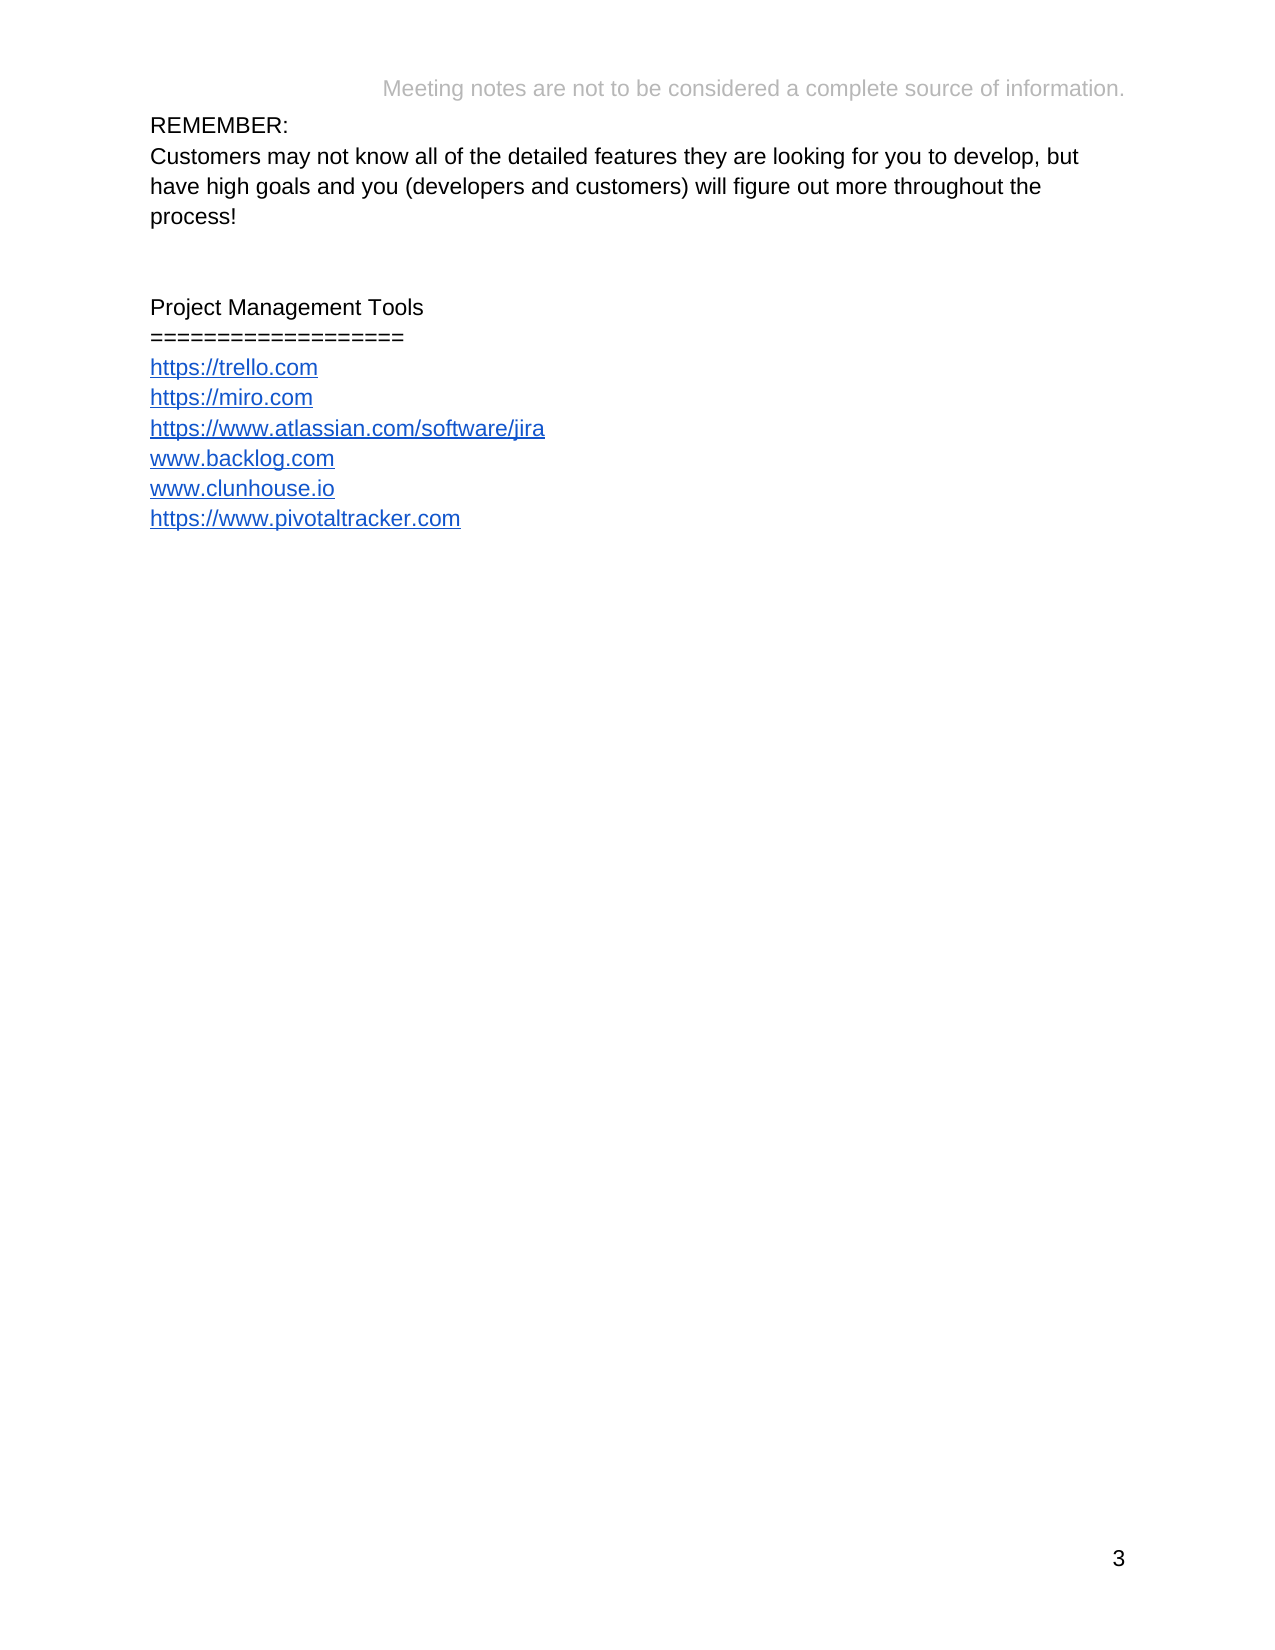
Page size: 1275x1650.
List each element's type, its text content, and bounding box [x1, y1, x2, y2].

text Customers may not know all of the detailed features they are looking for you to develop, but have high goals and you (developers and customers) will figure out more throughout the process! [150, 143, 1125, 229]
text www.backlog.com [150, 445, 1125, 471]
text Project Management Tools [150, 294, 1125, 320]
text https://www.pivotaltracker.com [150, 505, 1125, 532]
text https://miro.com [150, 384, 1125, 411]
text =================== [150, 324, 1125, 350]
text https://trello.com [150, 354, 1125, 381]
text www.clunhouse.io [150, 475, 1125, 501]
text REMEMBER: [150, 112, 1125, 139]
text https://www.atlassian.com/software/jira [150, 414, 1125, 441]
